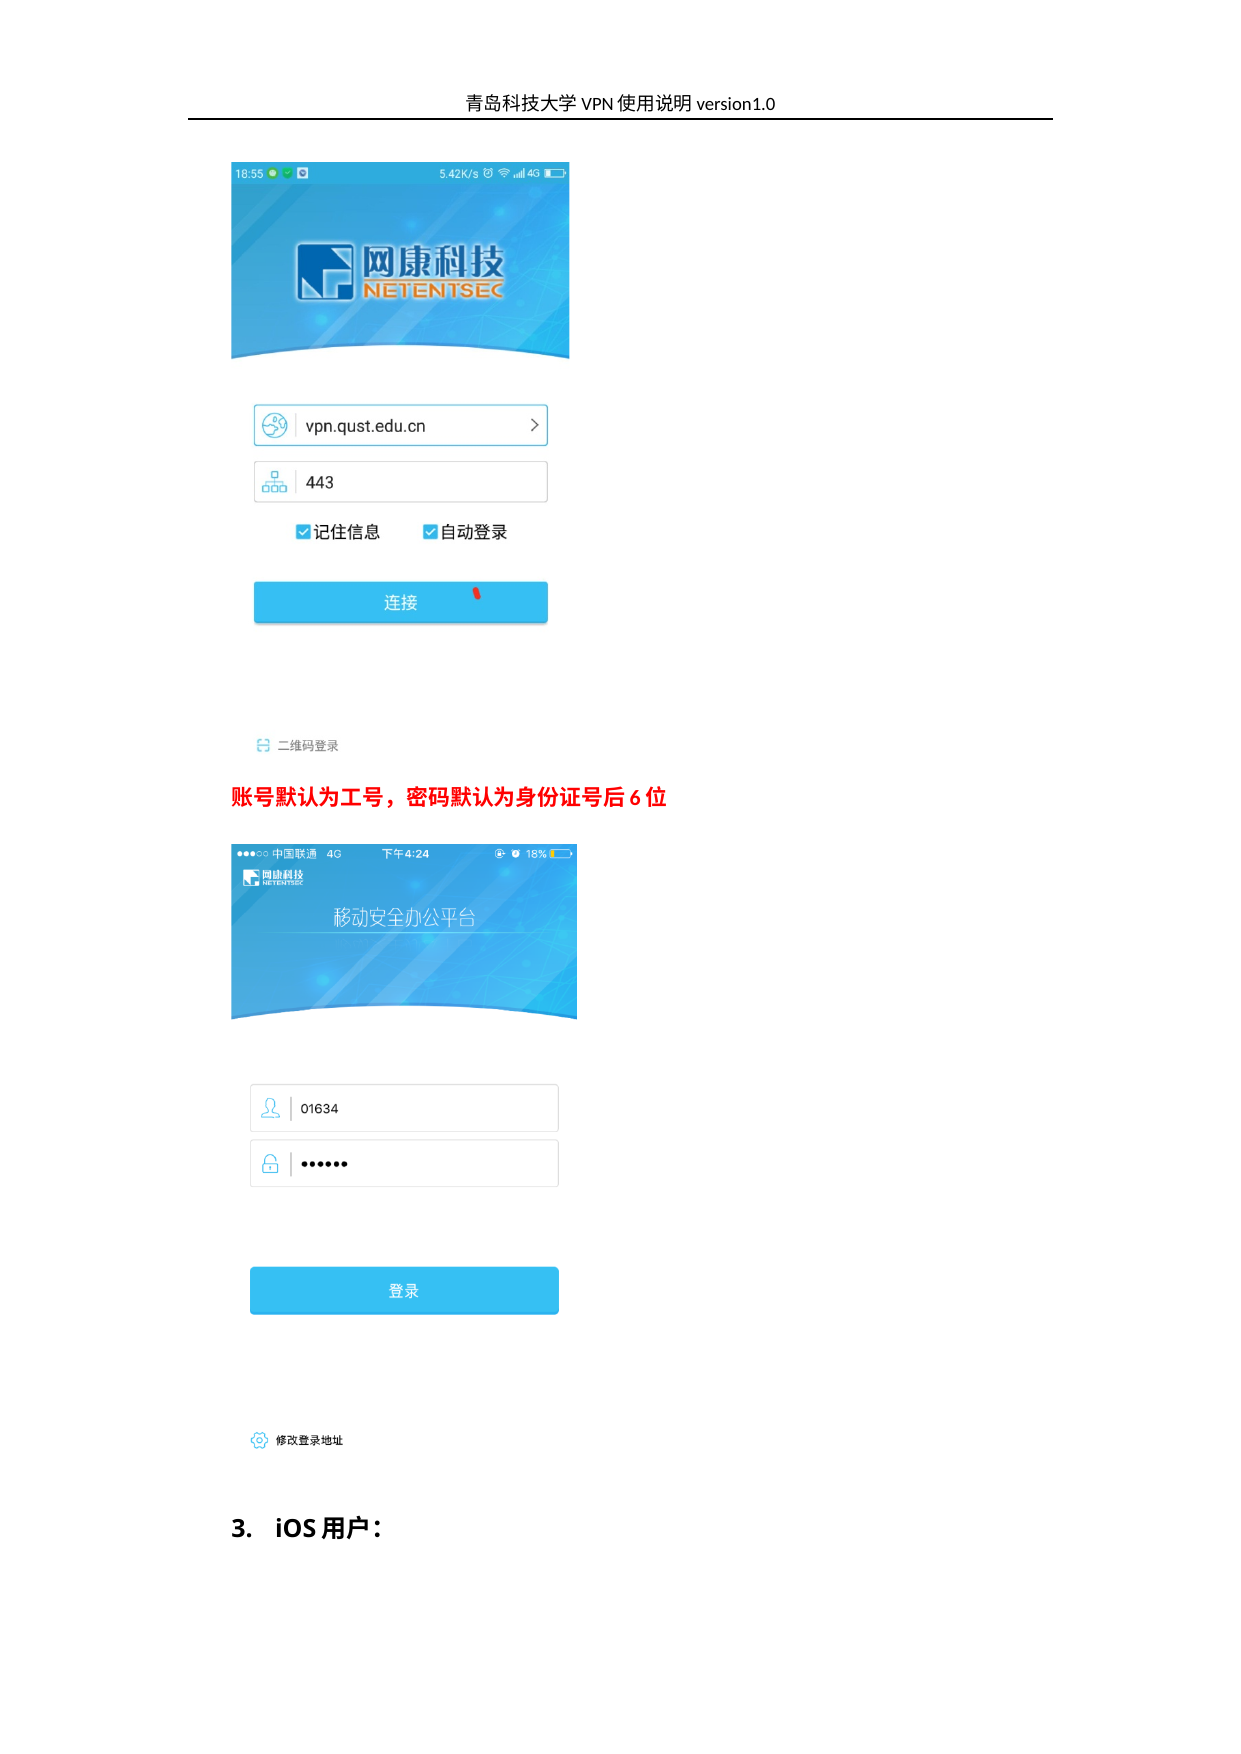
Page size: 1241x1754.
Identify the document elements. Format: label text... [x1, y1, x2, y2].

picture [231, 844, 577, 1459]
subtitle iOS用户： [231, 1494, 1053, 1559]
text 账号默认为工号，密码默认为身份证号后6位 [231, 779, 1053, 812]
picture [231, 162, 570, 764]
